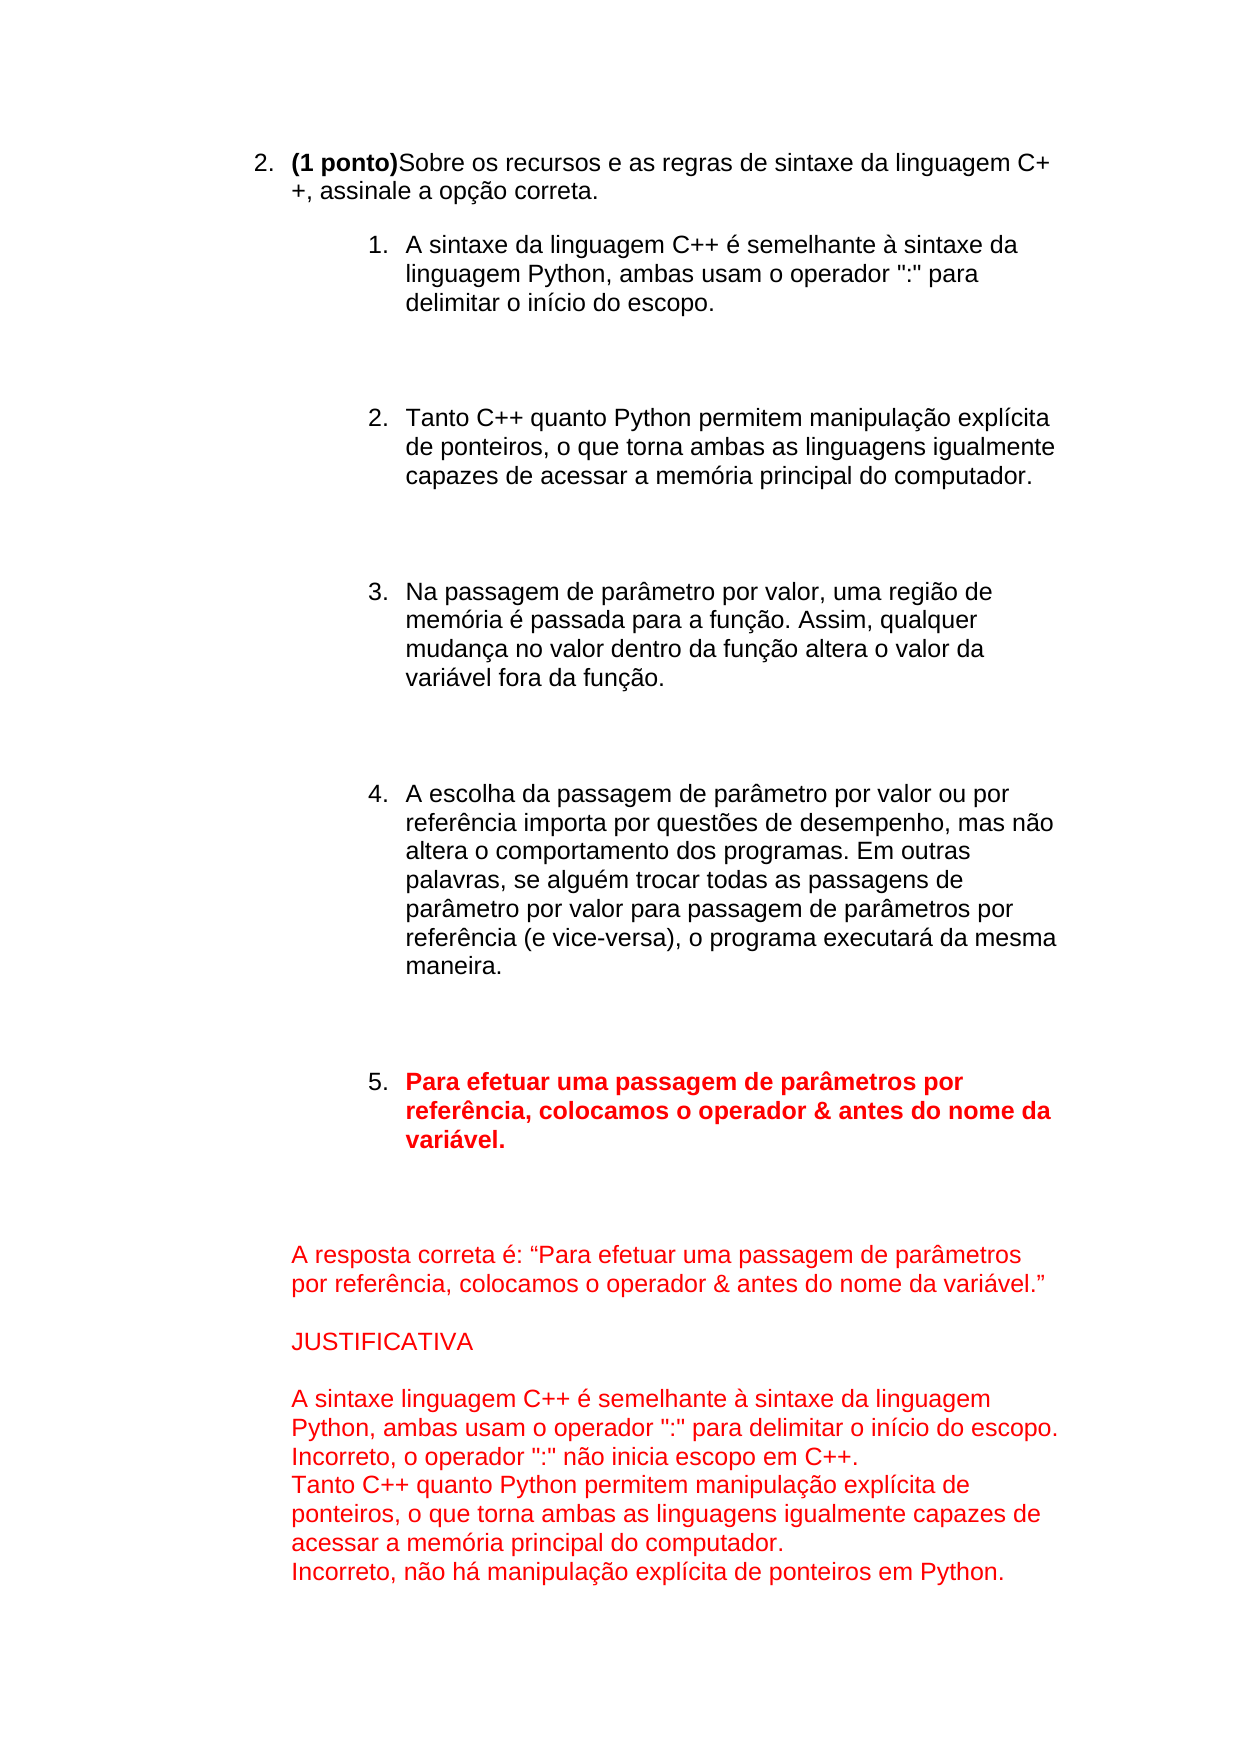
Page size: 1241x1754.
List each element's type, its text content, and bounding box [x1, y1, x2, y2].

list A sintaxe da linguagem C++ é semelhante à sintaxe da linguagem Python, ambas usam o operador ":" para delimitar o início do escopo. [368, 230, 1063, 316]
list Na passagem de parâmetro por valor, uma região de memória é passada para a função. Assim, qualquer mudança no valor dentro da função altera o valor da variável fora da função. [368, 577, 1063, 692]
list (1 ponto)Sobre os recursos e as regras de sintaxe da linguagem C++, assinale a opção correta. [254, 148, 1063, 205]
list A escolha da passagem de parâmetro por valor ou por referência importa por questões de desempenho, mas não altera o comportamento dos programas. Em outras palavras, se alguém trocar todas as passagens de parâmetro por valor para passagem de parâmetros por referência (e vice-versa), o programa executará da mesma maneira. [368, 779, 1063, 980]
list Para efetuar uma passagem de parâmetros por referência, colocamos o operador & antes do nome da variável. [368, 1067, 1063, 1153]
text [291, 1241, 1063, 1586]
list Tanto C++ quanto Python permitem manipulação explícita de ponteiros, o que torna ambas as linguagens igualmente capazes de acessar a memória principal do computador. [368, 403, 1063, 490]
